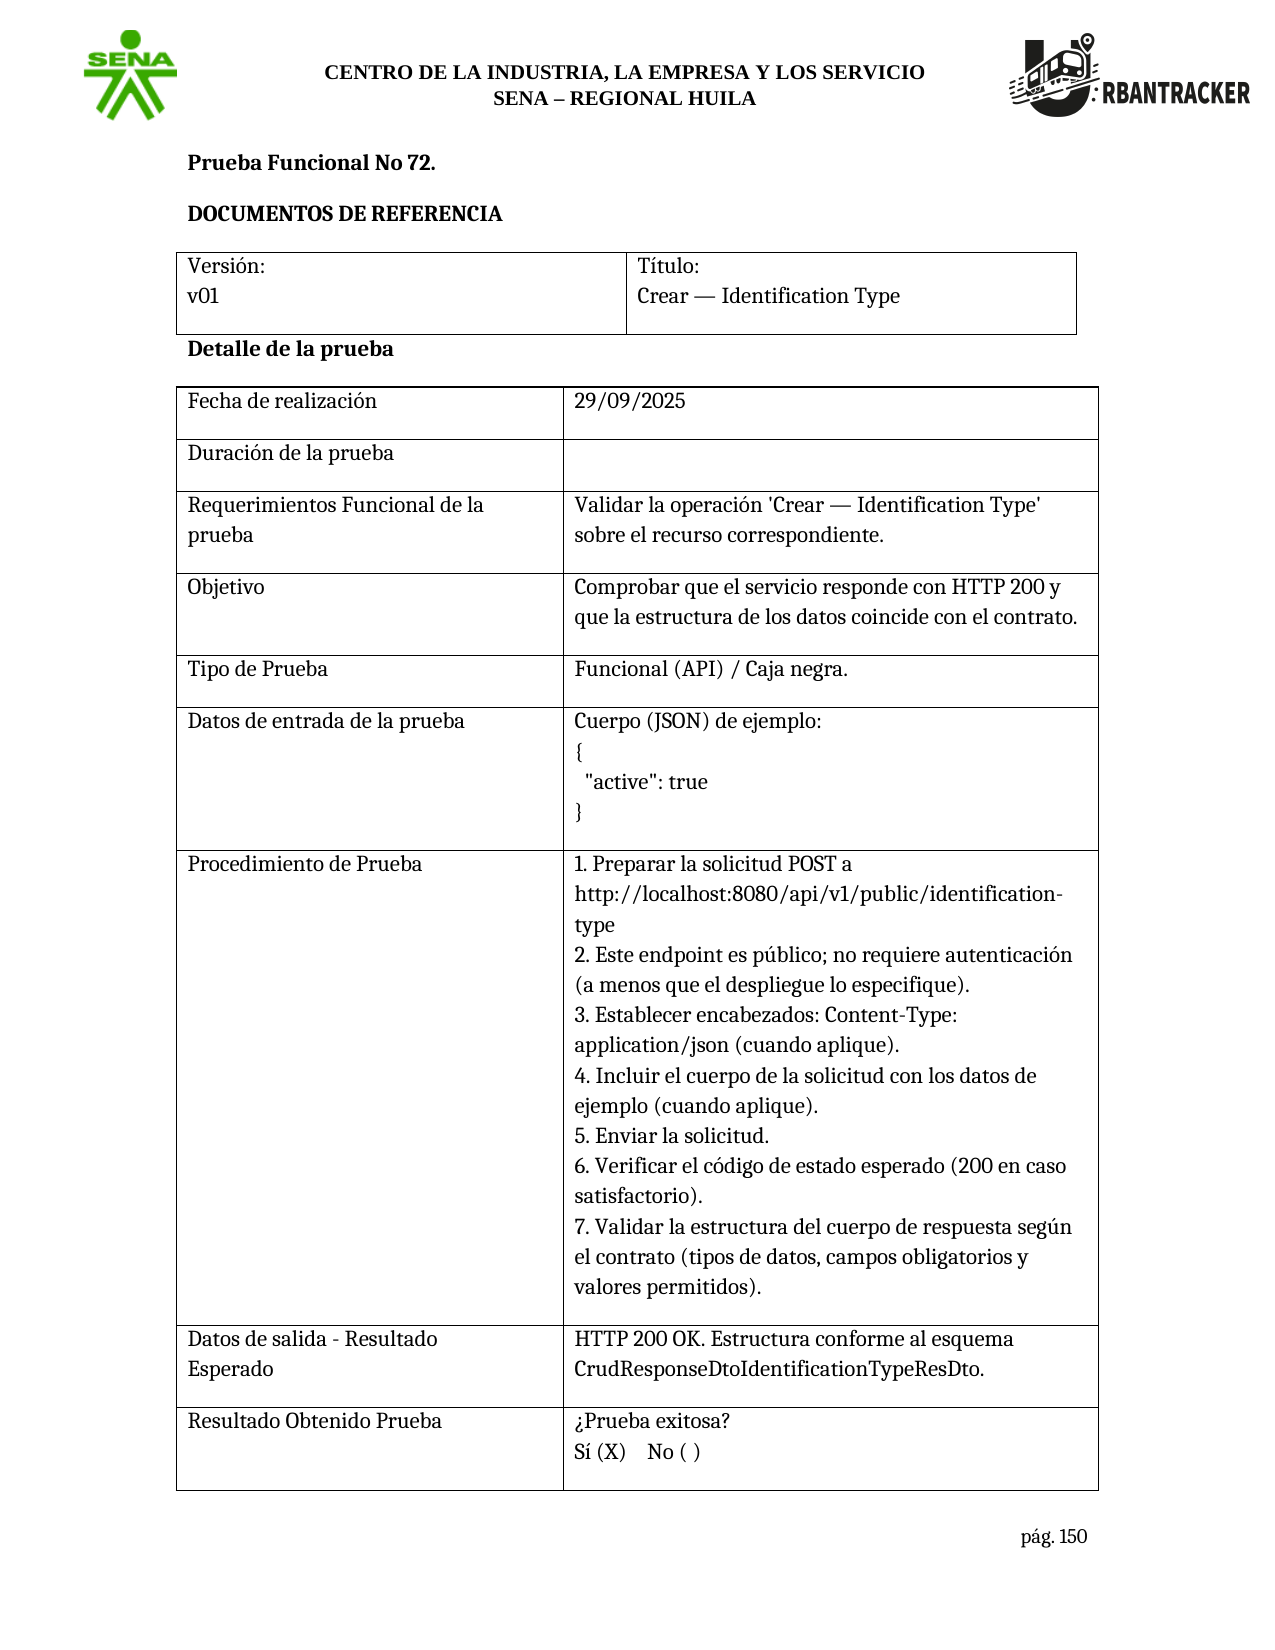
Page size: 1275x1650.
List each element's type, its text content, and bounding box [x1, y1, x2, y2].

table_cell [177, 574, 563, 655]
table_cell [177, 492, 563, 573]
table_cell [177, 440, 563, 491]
text Detalle de la prueba [187, 335, 1087, 362]
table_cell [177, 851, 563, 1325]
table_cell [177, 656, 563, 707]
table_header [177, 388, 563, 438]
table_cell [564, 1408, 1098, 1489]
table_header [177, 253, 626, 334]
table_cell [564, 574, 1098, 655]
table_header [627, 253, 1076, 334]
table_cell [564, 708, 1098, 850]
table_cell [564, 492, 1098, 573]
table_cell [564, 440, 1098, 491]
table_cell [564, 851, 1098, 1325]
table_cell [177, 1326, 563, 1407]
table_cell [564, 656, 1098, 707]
text DOCUMENTOS DE REFERENCIA [187, 201, 1087, 227]
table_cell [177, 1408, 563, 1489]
text Prueba Funcional No 72. [187, 150, 1087, 176]
picture [83, 30, 177, 121]
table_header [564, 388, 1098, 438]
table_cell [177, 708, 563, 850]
picture [1009, 33, 1250, 117]
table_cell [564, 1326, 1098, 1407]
